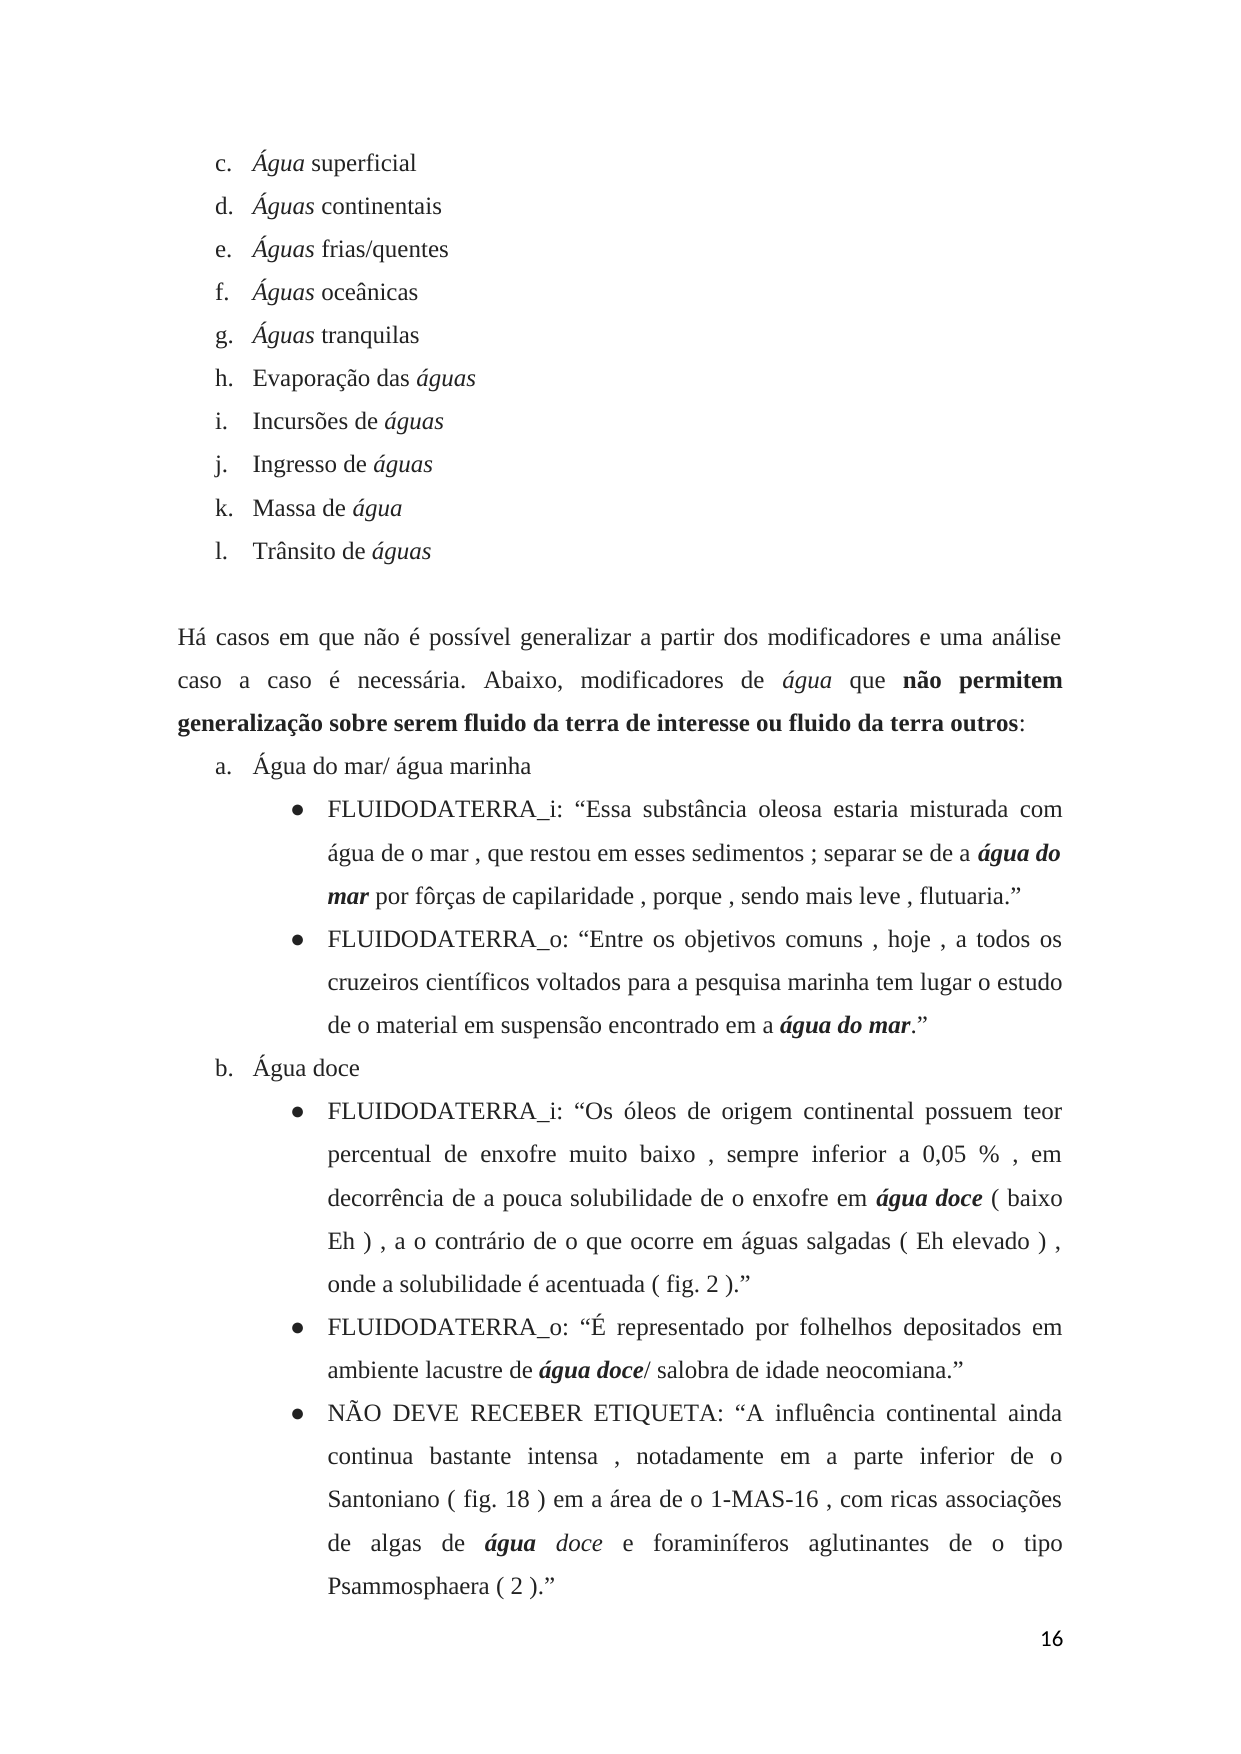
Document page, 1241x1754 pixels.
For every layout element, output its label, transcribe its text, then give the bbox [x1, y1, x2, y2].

list FLUIDODATERRA_o: “Entre os objetivos comuns , hoje , a todos os cruzeiros científicos voltados para a pesquisa marinha tem lugar o estudo de o material em suspensão encontrado em a água do mar.” [290, 924, 1063, 1039]
text Há casos em que não é possível generalizar a partir dos modificadores e uma análise caso a caso é necessária. Abaixo, modificadores de água que não permitem generalização sobre serem fluido da terra de interesse ou fluido da terra outros: [177, 622, 1063, 737]
list FLUIDODATERRA_i: “Essa substância oleosa estaria misturada com água de o mar , que restou em esses sedimentos ; separar se de a água do mar por fôrças de capilaridade , porque , sendo mais leve , flutuaria.” [290, 794, 1063, 909]
list Massa de água [215, 493, 1063, 521]
list Água do mar/ água marinha [215, 751, 1063, 780]
list Trânsito de águas [215, 536, 1063, 564]
list Água superficial [215, 148, 1063, 176]
list Ingresso de águas [215, 449, 1063, 478]
list NÃO DEVE RECEBER ETIQUETA: “A influência continental ainda continua bastante intensa , notadamente em a parte inferior de o Santoniano ( fig. 18 ) em a área de o 1-MAS-16 , com ricas associações de algas de água doce e foraminíferos aglutinantes de o tipo Psammosphaera ( 2 ).” [290, 1398, 1063, 1599]
list Evaporação das águas [215, 363, 1063, 392]
list Águas oceânicas [215, 277, 1063, 306]
list Águas continentais [215, 191, 1063, 219]
list FLUIDODATERRA_o: “É representado por folhelhos depositados em ambiente lacustre de água doce/ salobra de idade neocomiana.” [290, 1312, 1063, 1384]
list Águas tranquilas [215, 320, 1063, 349]
list Incursões de águas [215, 406, 1063, 435]
list Águas frias/quentes [215, 234, 1063, 263]
list Água doce [215, 1053, 1063, 1082]
